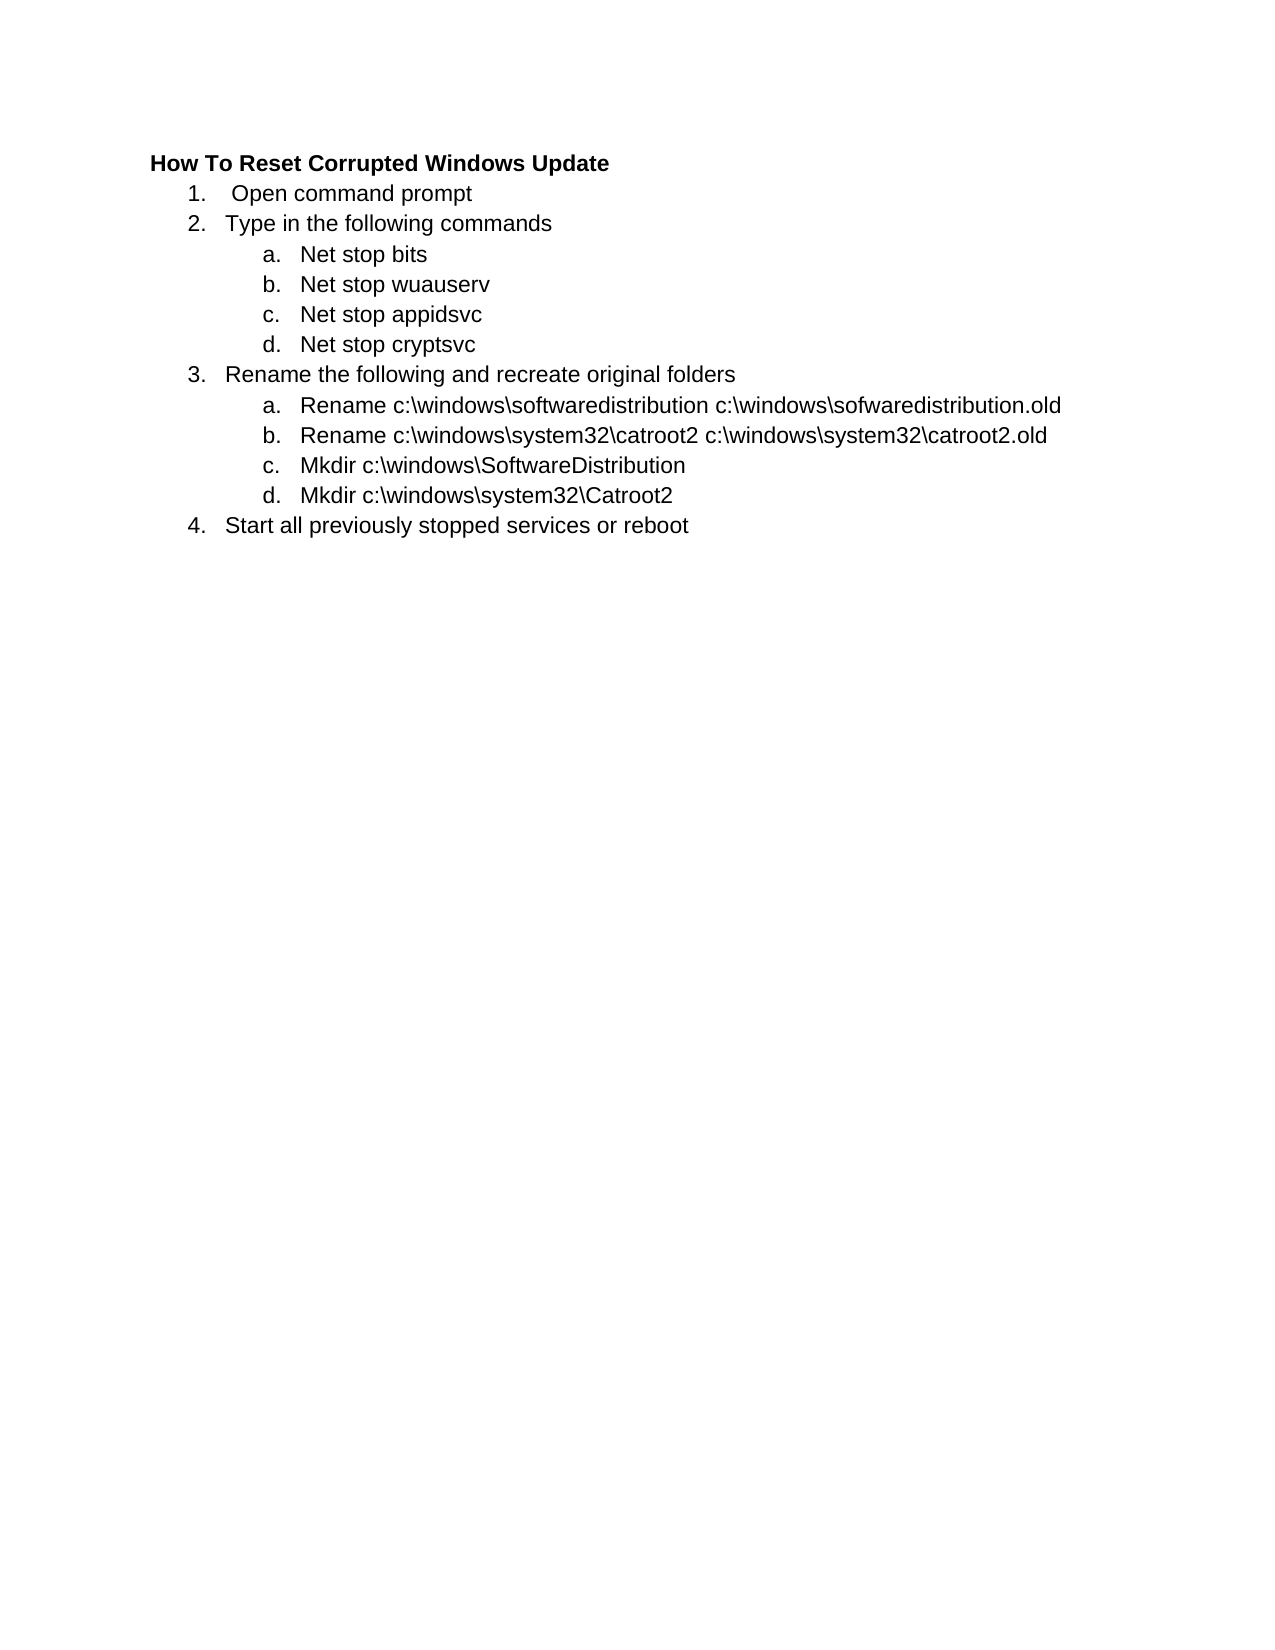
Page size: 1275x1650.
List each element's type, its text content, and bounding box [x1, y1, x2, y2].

list Net stop appidsvc [262, 301, 1125, 327]
list Open command prompt [187, 180, 1125, 207]
list Mkdir c:\windows\system32\Catroot2 [262, 482, 1125, 509]
list Start all previously stopped services or reboot [187, 512, 1125, 539]
list Mkdir c:\windows\SoftwareDistribution [262, 452, 1125, 478]
list Type in the following commands [187, 210, 1125, 237]
text How To Reset Corrupted Windows Update [150, 150, 1125, 176]
list Rename c:\windows\system32\catroot2 c:\windows\system32\catroot2.old [262, 422, 1125, 448]
list Rename the following and recreate original folders [187, 361, 1125, 388]
list Net stop bits [262, 241, 1125, 267]
list Net stop wuauserv [262, 271, 1125, 297]
list Rename c:\windows\softwaredistribution c:\windows\sofwaredistribution.old [262, 392, 1125, 418]
list Net stop cryptsvc [262, 331, 1125, 358]
